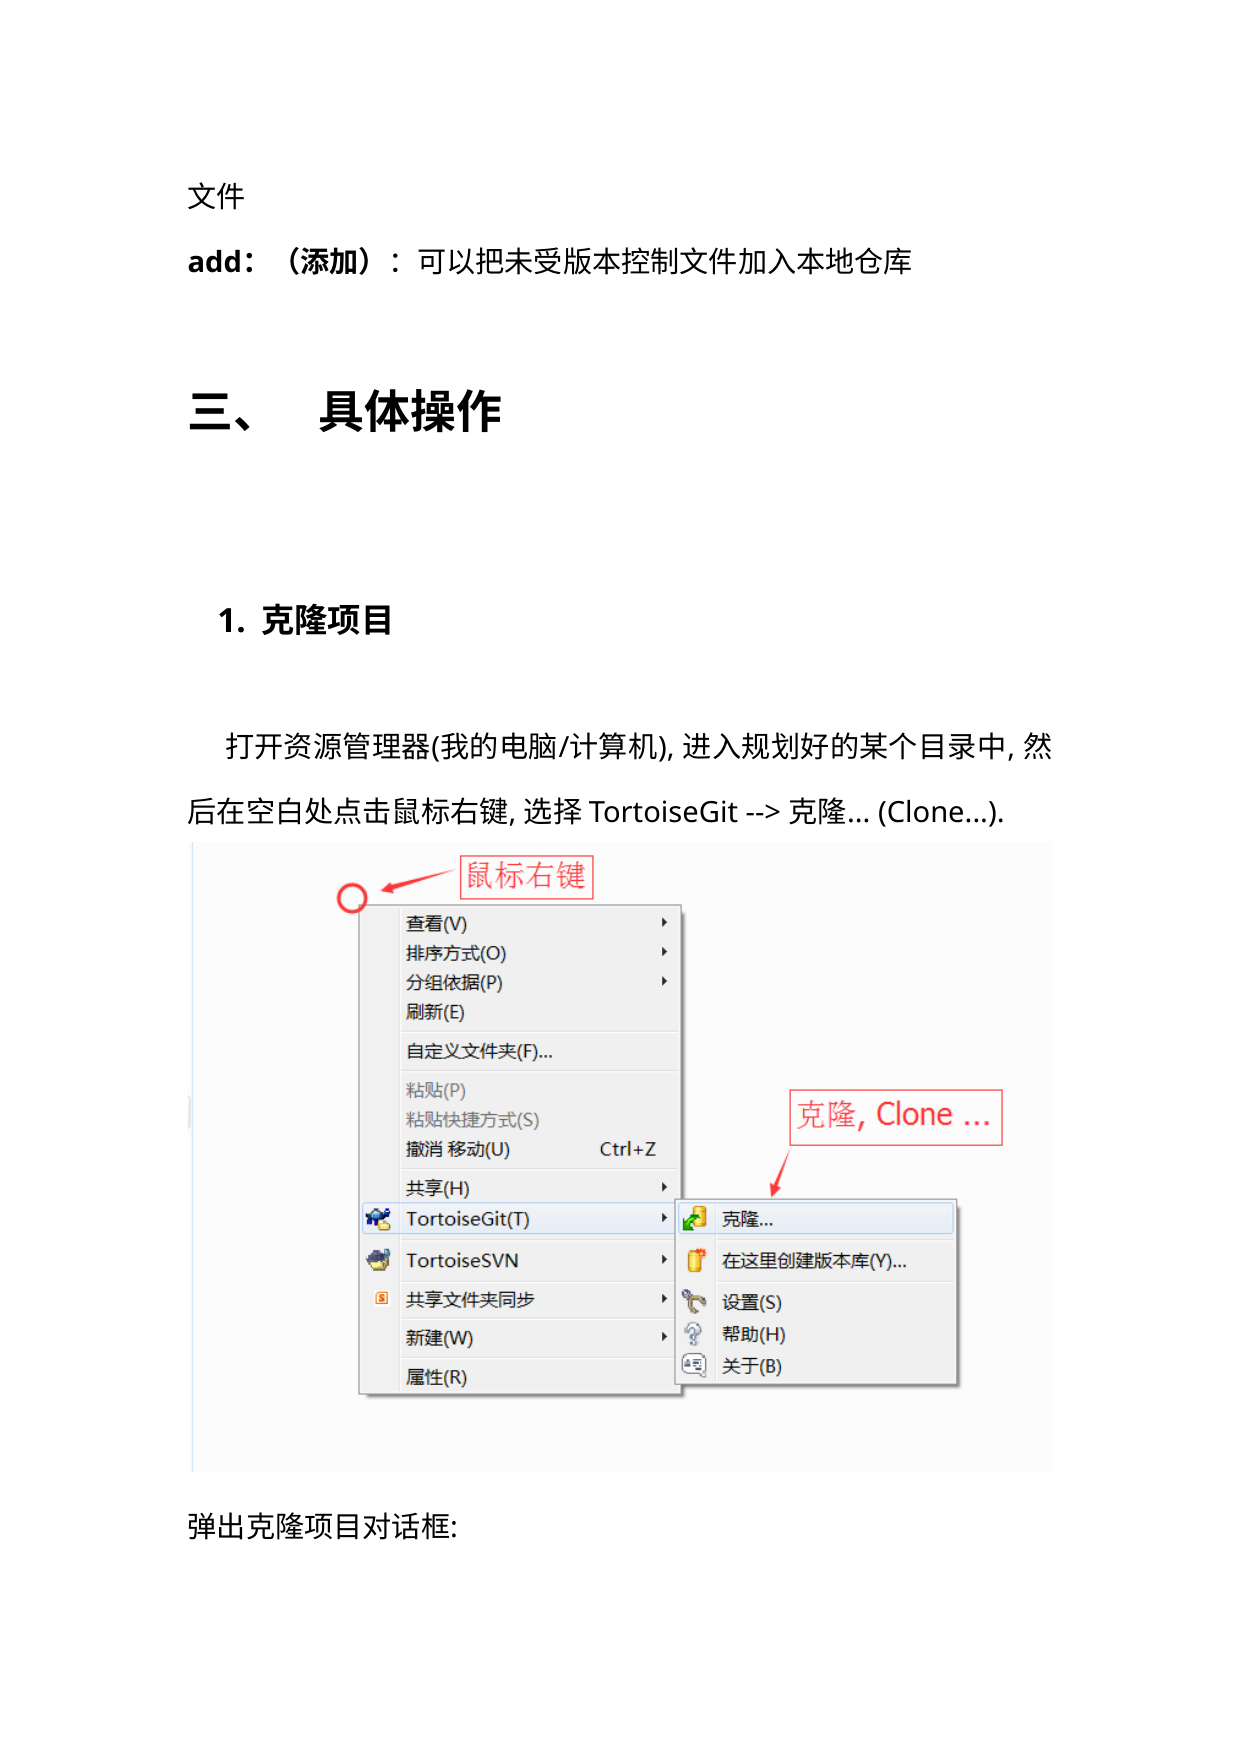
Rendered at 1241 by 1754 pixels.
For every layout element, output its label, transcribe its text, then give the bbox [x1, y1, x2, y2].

subtitle 具体操作 [187, 360, 1053, 457]
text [187, 162, 1053, 227]
text add：（添加）：可以把未受版本控制文件加入本地仓库 [187, 227, 1053, 292]
picture [187, 842, 1053, 1472]
text 弹出克隆项目对话框: [187, 1493, 1053, 1558]
subtitle 克隆项目 [217, 585, 1053, 650]
text 打开资源管理器(我的电脑/计算机), 进入规划好的某个目录中, 然后在空白处点击鼠标右键, 选择 TortoiseGit --> 克隆... (Clone...). [187, 713, 1053, 842]
